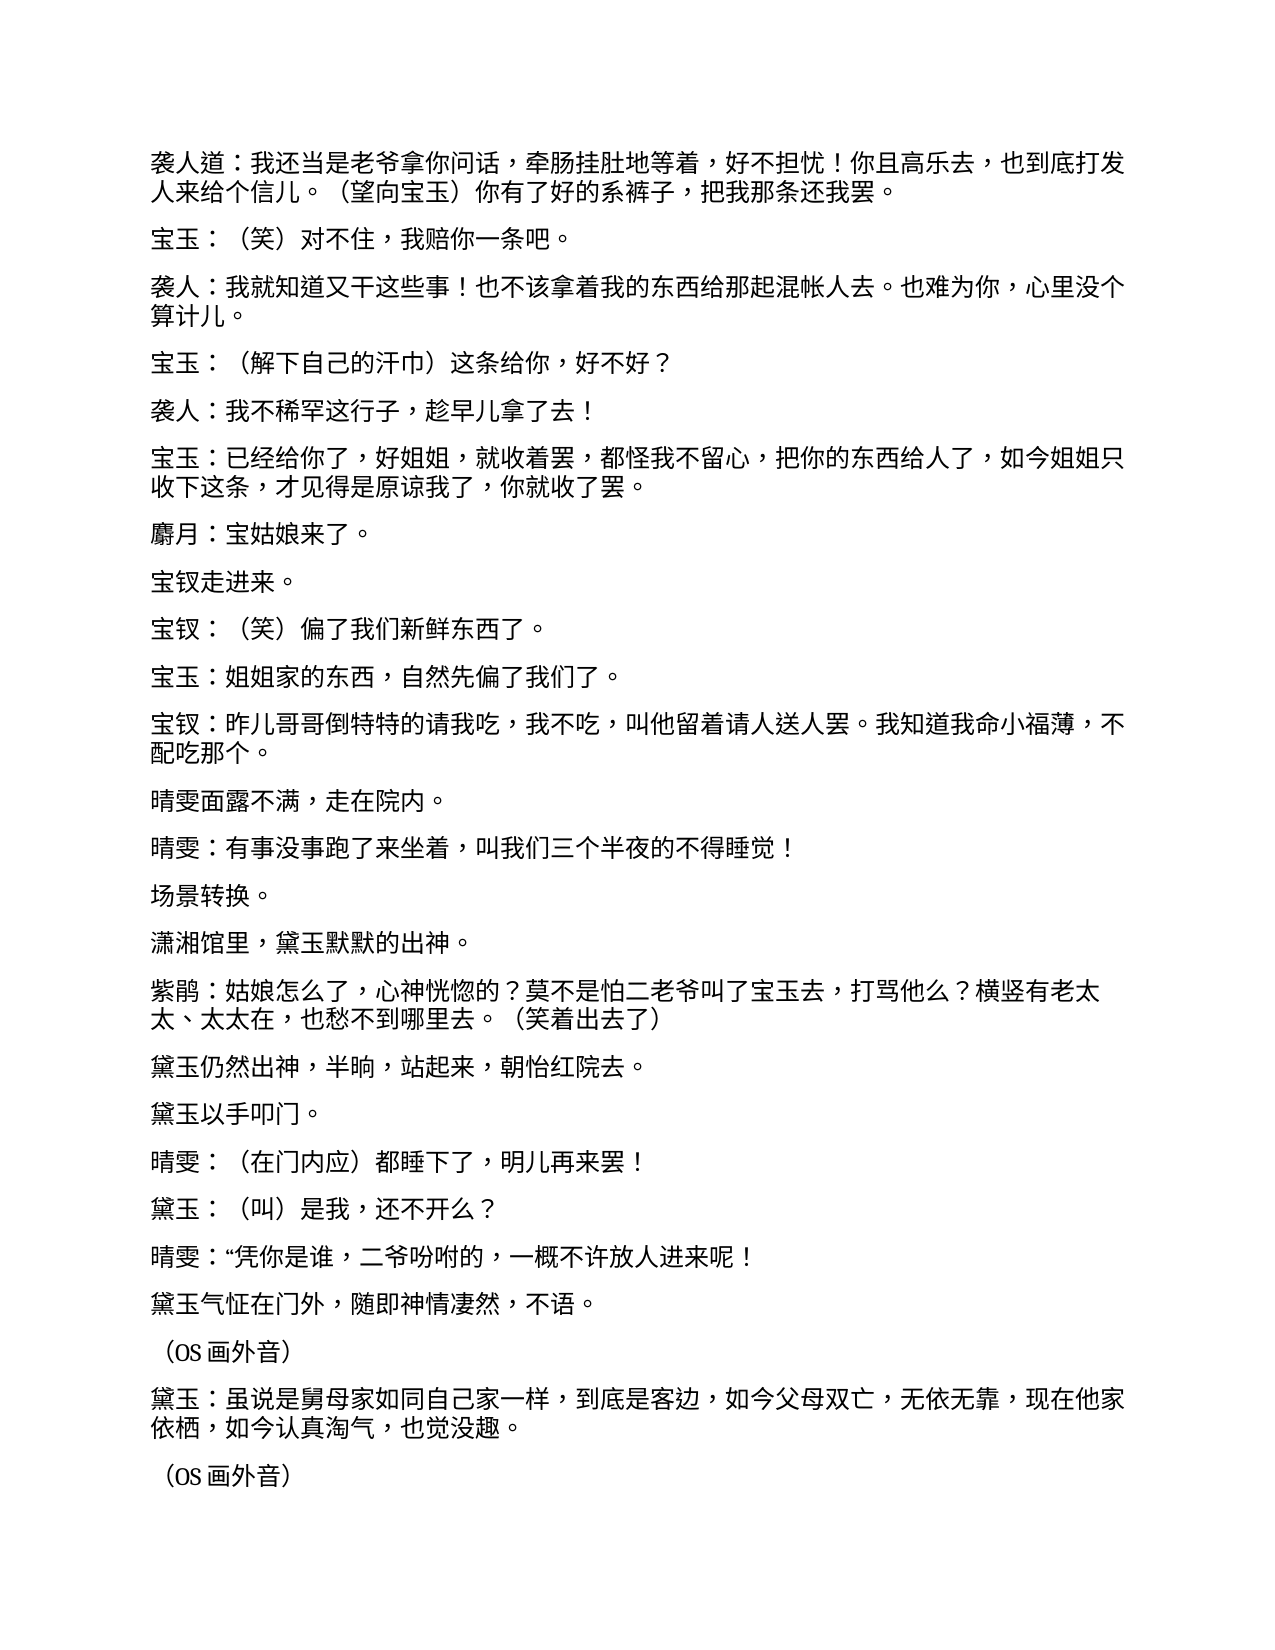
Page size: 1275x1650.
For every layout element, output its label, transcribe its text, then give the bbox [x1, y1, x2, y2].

text 晴雯面露不满，走在院内。 [150, 787, 1125, 816]
text 袭人道：我还当是老爷拿你问话，牵肠挂肚地等着，好不担忧！你且高乐去，也到底打发人来给个信儿。（望向宝玉）你有了好的系裤子，把我那条还我罢。 [150, 150, 1125, 207]
text 宝玉：（解下自己的汗巾）这条给你，好不好？ [150, 350, 1125, 379]
text 宝玉：已经给你了，好姐姐，就收着罢，都怪我不留心，把你的东西给人了，如今姐姐只收下这条，才见得是原谅我了，你就收了罢。 [150, 445, 1125, 502]
text （OS画外音） [150, 1462, 1125, 1491]
text 宝玉：姐姐家的东西，自然先偏了我们了。 [150, 664, 1125, 692]
text 宝钗：（笑）偏了我们新鲜东西了。 [150, 616, 1125, 645]
text 黛玉：（叫）是我，还不开么？ [150, 1196, 1125, 1225]
text 宝钗走进来。 [150, 569, 1125, 597]
text 麝月：宝姑娘来了。 [150, 521, 1125, 550]
text 袭人：我就知道又干这些事！也不该拿着我的东西给那起混帐人去。也难为你，心里没个算计儿。 [150, 274, 1125, 331]
text 晴雯：（在门内应）都睡下了，明儿再来罢！ [150, 1149, 1125, 1177]
text 黛玉以手叩门。 [150, 1101, 1125, 1130]
text 潇湘馆里，黛玉默默的出神。 [150, 930, 1125, 959]
text 晴雯：有事没事跑了来坐着，叫我们三个半夜的不得睡觉！ [150, 835, 1125, 864]
text 紫鹃：姑娘怎么了，心神恍惚的？莫不是怕二老爷叫了宝玉去，打骂他么？横竖有老太太、太太在，也愁不到哪里去。（笑着出去了） [150, 977, 1125, 1035]
text 宝玉：（笑）对不住，我赔你一条吧。 [150, 226, 1125, 255]
text 袭人：我不稀罕这行子，趁早儿拿了去！ [150, 397, 1125, 426]
text 黛玉：虽说是舅母家如同自己家一样，到底是客边，如今父母双亡，无依无靠，现在他家依栖，如今认真淘气，也觉没趣。 [150, 1386, 1125, 1444]
text 晴雯：“凭你是谁，二爷吩咐的，一概不许放人进来呢！ [150, 1244, 1125, 1272]
text 黛玉气怔在门外，随即神情凄然，不语。 [150, 1291, 1125, 1320]
text （OS画外音） [150, 1339, 1125, 1367]
text 宝钗：昨儿哥哥倒特特的请我吃，我不吃，叫他留着请人送人罢。我知道我命小福薄，不配吃那个。 [150, 711, 1125, 769]
text 黛玉仍然出神，半晌，站起来，朝怡红院去。 [150, 1054, 1125, 1082]
text 场景转换。 [150, 882, 1125, 911]
